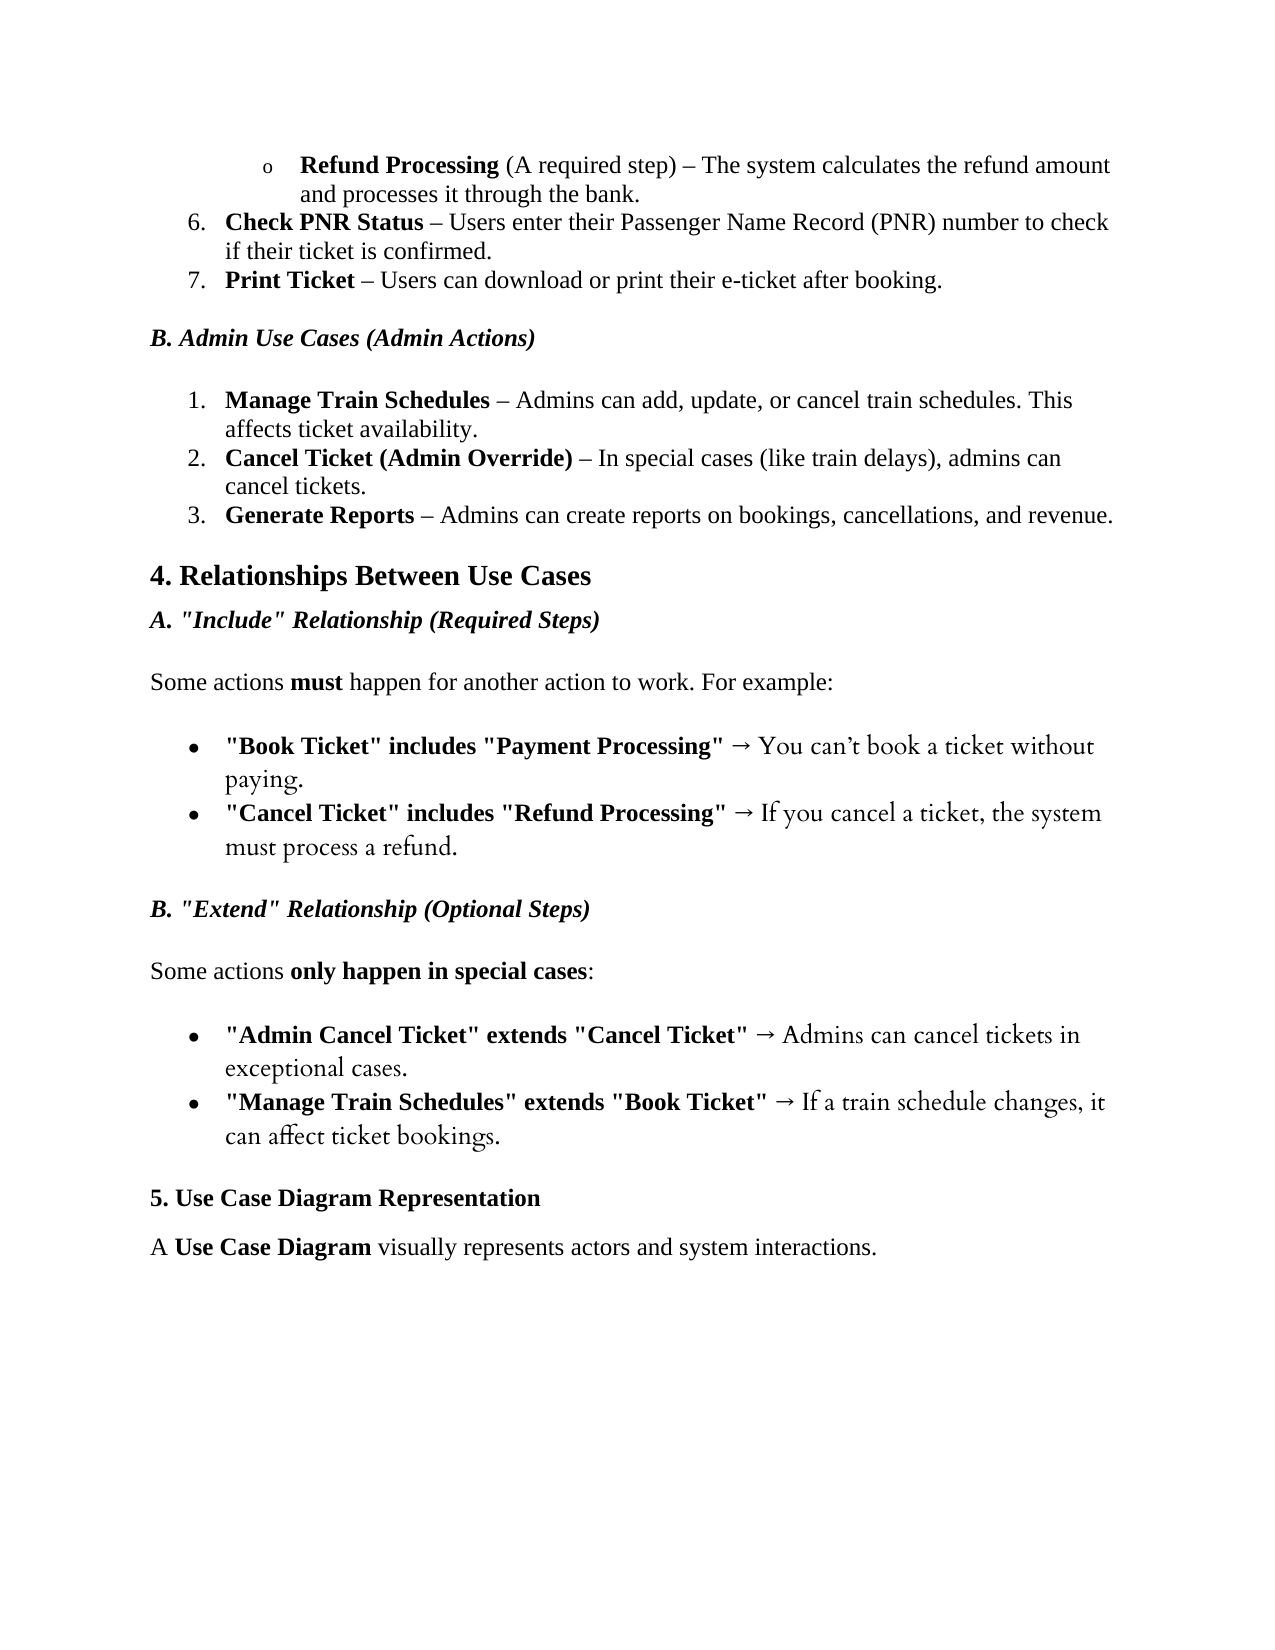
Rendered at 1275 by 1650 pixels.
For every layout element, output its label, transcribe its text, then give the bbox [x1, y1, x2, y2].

list "Book Ticket" includes "Payment Processing" → You can’t book a ticket without paying. [187, 729, 1125, 797]
list Refund Processing (A required step) – The system calculates the refund amount and processes it through the bank. [262, 150, 1125, 207]
text Some actions only happen in special cases: [150, 956, 1125, 985]
list "Manage Train Schedules" extends "Book Ticket" → If a train schedule changes, it can affect ticket bookings. [187, 1086, 1125, 1154]
list Generate Reports – Admins can create reports on bookings, cancellations, and revenue. [187, 500, 1125, 529]
list Print Ticket – Users can download or print their e-ticket after booking. [187, 265, 1125, 294]
list Cancel Ticket (Admin Override) – In special cases (like train delays), admins can cancel tickets. [187, 443, 1125, 500]
subtitle B. "Extend" Relationship (Optional Steps) [150, 894, 1125, 923]
list "Cancel Ticket" includes "Refund Processing" → If you cancel a ticket, the system must process a refund. [187, 797, 1125, 865]
text A Use Case Diagram visually represents actors and system interactions. [150, 1232, 1125, 1261]
text 5. Use Case Diagram Representation [150, 1183, 1125, 1212]
list "Admin Cancel Ticket" extends "Cancel Ticket" → Admins can cancel tickets in exceptional cases. [187, 1018, 1125, 1086]
subtitle 4. Relationships Between Use Cases [150, 558, 1125, 592]
text Some actions must happen for another action to work. For example: [150, 667, 1125, 696]
list Check PNR Status – Users enter their Passenger Name Record (PNR) number to check if their ticket is confirmed. [187, 207, 1125, 265]
list Manage Train Schedules – Admins can add, update, or cancel train schedules. This affects ticket availability. [187, 385, 1125, 443]
subtitle A. "Include" Relationship (Required Steps) [150, 605, 1125, 634]
subtitle B. Admin Use Cases (Admin Actions) [150, 323, 1125, 352]
